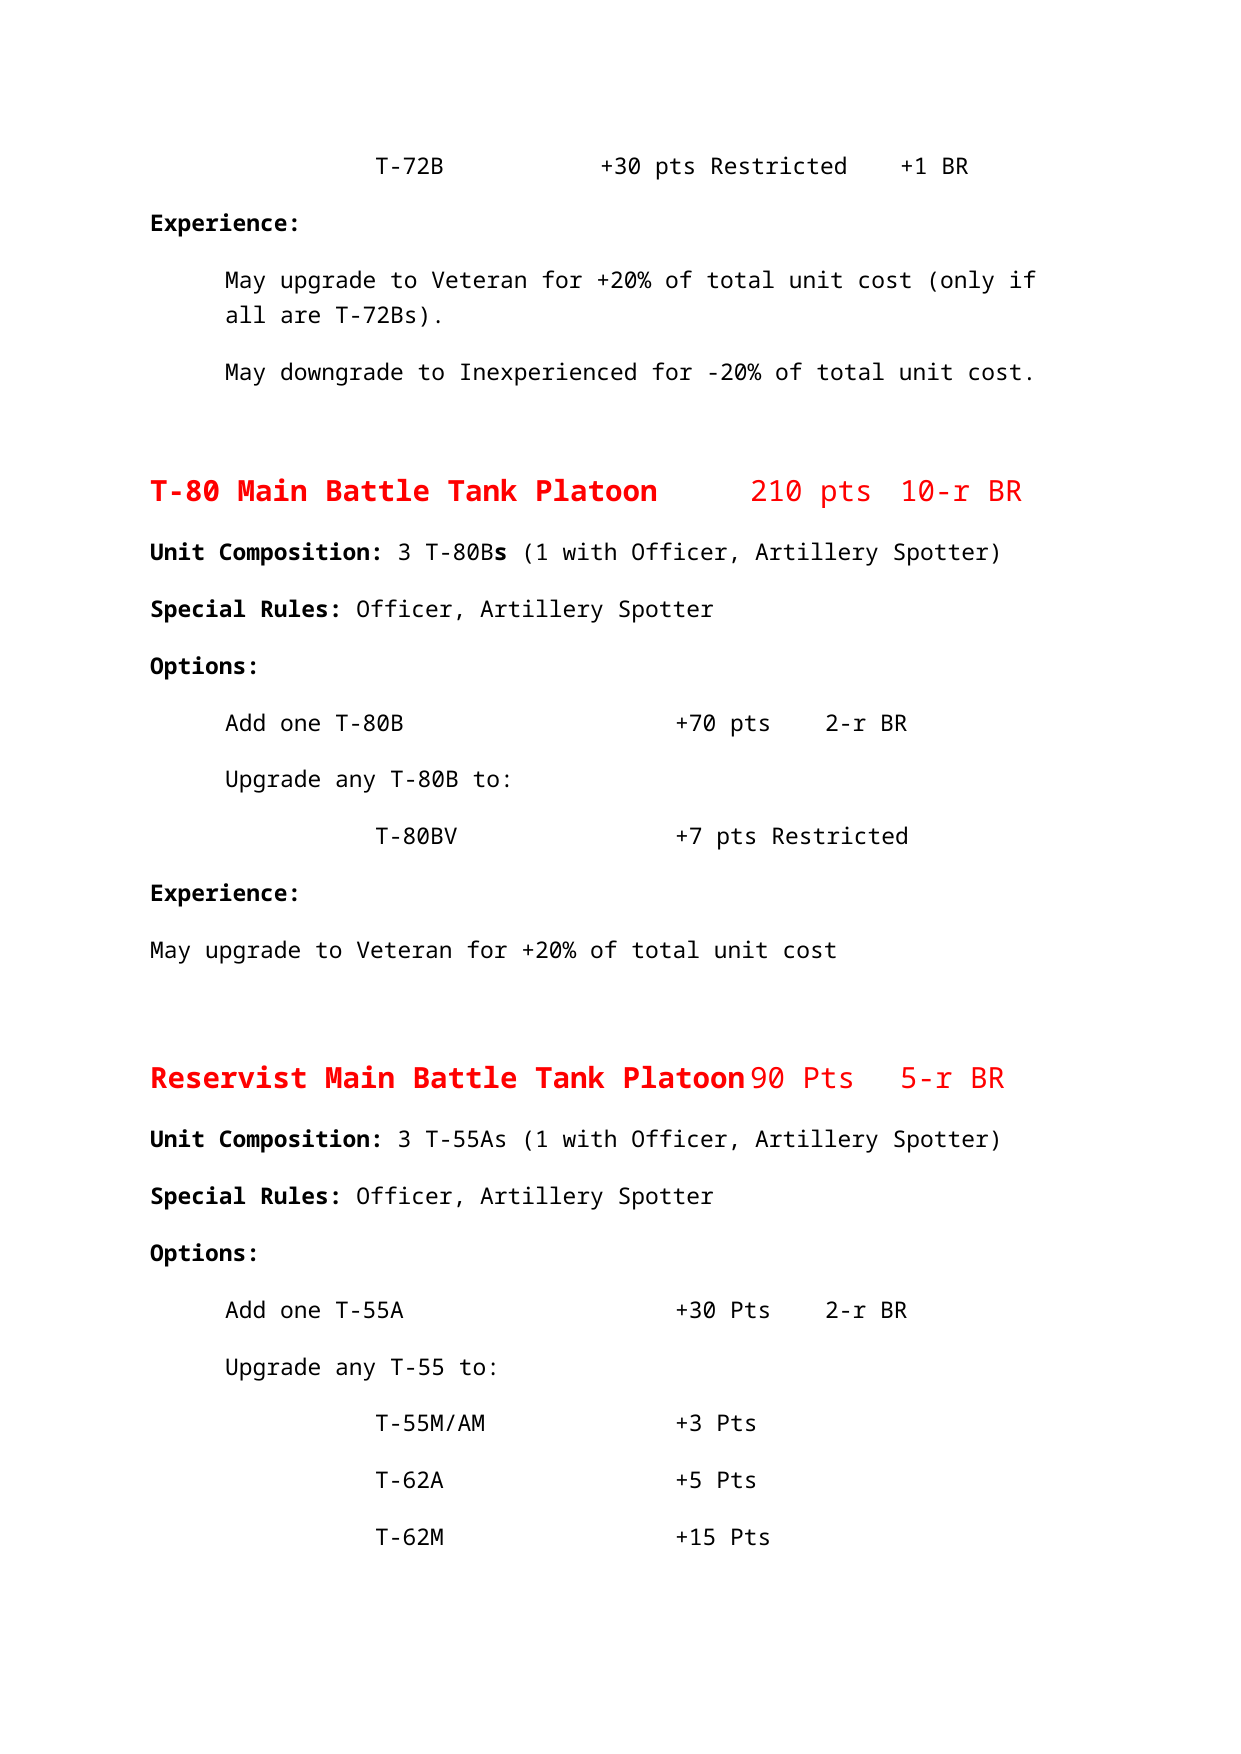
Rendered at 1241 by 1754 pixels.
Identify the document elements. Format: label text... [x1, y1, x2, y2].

text Reservist Main Battle Tank Platoon 90 Pts 5-r BR [150, 1057, 1090, 1097]
text T-80 Main Battle Tank Platoon 210 pts 10-r BR [150, 470, 1090, 509]
text May downgrade to Inexperienced for -20% of total unit cost. [150, 356, 1090, 387]
text Options: [150, 1237, 1090, 1268]
text Special Rules: Officer, Artillery Spotter [150, 593, 1090, 624]
text May upgrade to Veteran for +20% of total unit cost [150, 934, 1090, 965]
text T-62A +5 Pts [150, 1464, 1090, 1495]
text T-72B +30 pts Restricted +1 BR [150, 150, 1090, 181]
text Upgrade any T-55 to: [150, 1350, 1090, 1382]
text Add one T-80B +70 pts 2-r BR [150, 707, 1090, 738]
text Special Rules: Officer, Artillery Spotter [150, 1180, 1090, 1211]
text Experience: [150, 877, 1090, 908]
text Upgrade any T-80B to: [150, 763, 1090, 794]
text Unit Composition: 3 T-55As (1 with Officer, Artillery Spotter) [150, 1123, 1090, 1154]
text May upgrade to Veteran for +20% of total unit cost (only if all are T-72Bs). [225, 263, 1090, 331]
text Add one T-55A +30 Pts 2-r BR [150, 1294, 1090, 1325]
text T-55M/AM +3 Pts [150, 1407, 1090, 1438]
text T-80BV +7 pts Restricted [150, 820, 1090, 851]
text Experience: [150, 207, 1090, 238]
text Unit Composition: 3 T-80Bs (1 with Officer, Artillery Spotter) [150, 536, 1090, 567]
text Options: [150, 650, 1090, 681]
text T-62M +15 Pts [150, 1521, 1090, 1552]
